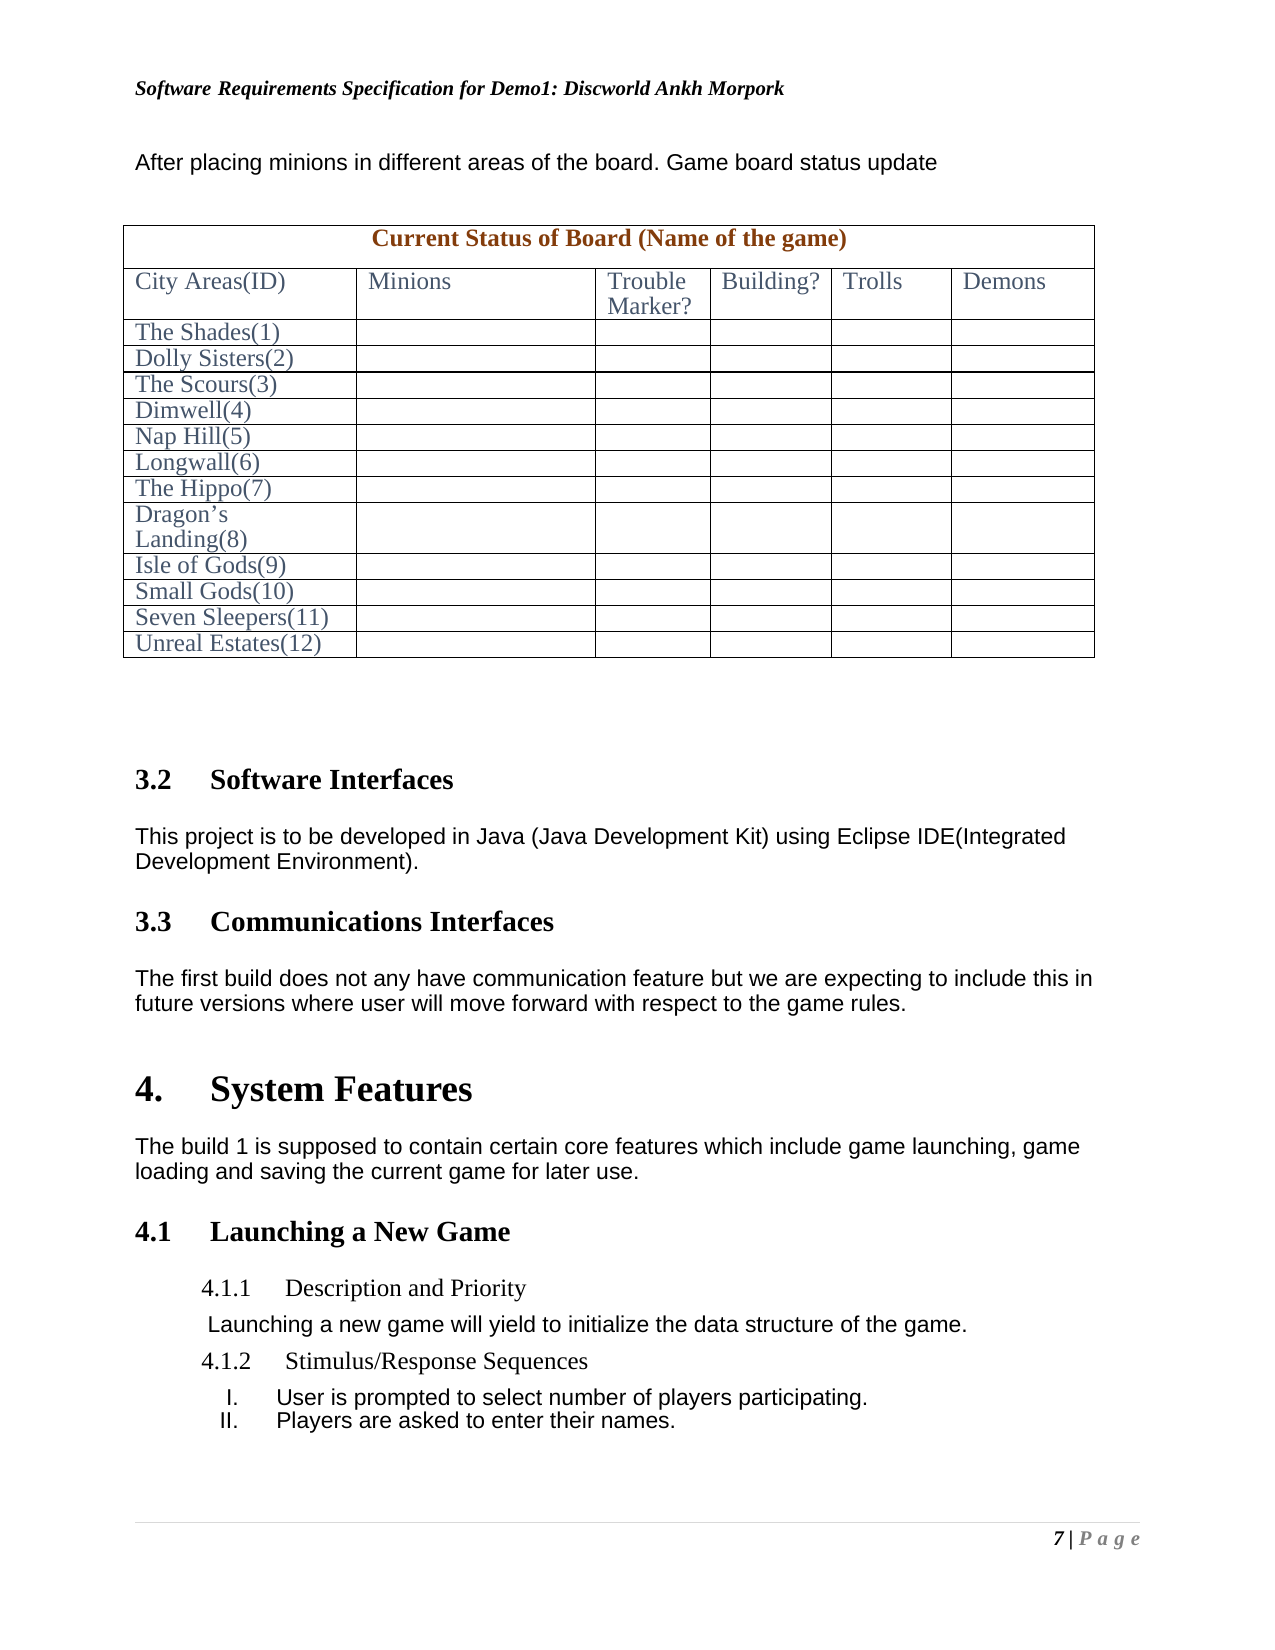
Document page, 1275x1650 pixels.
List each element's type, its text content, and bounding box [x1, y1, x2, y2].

table_cell [832, 503, 951, 553]
table_cell [596, 320, 710, 345]
table_cell [596, 346, 710, 371]
table_cell [832, 373, 951, 397]
table_cell [952, 346, 1094, 371]
table_cell [357, 477, 595, 502]
table_cell [357, 580, 595, 605]
table_cell City Areas(ID) [124, 269, 356, 319]
table_cell Nap Hill(5) [124, 425, 356, 449]
table_cell [832, 346, 951, 371]
table_cell [952, 606, 1094, 631]
table_cell Small Gods(10) [124, 580, 356, 605]
table_cell [711, 399, 831, 423]
table_cell [832, 606, 951, 631]
table_cell Dolly Sisters(2) [124, 346, 356, 371]
list Launching a new game will yield to initialize the data structure of the game. [201, 1314, 1140, 1337]
table_cell [357, 373, 595, 397]
table_cell [832, 632, 951, 657]
table_cell [711, 373, 831, 397]
list Players are asked to enter their names. [238, 1410, 1140, 1433]
table_cell [357, 503, 595, 553]
table_cell [596, 399, 710, 423]
table_cell The Scours(3) [124, 373, 356, 397]
text After placing minions in different areas of the board. Game board status update [135, 150, 1140, 175]
table_cell [952, 503, 1094, 553]
table_cell [711, 451, 831, 476]
table_cell Dimwell(4) [124, 399, 356, 423]
table_cell [357, 606, 595, 631]
subtitle Communications Interfaces [135, 904, 1140, 937]
table_cell [711, 320, 831, 345]
text 4.1.1 Description and Priority [201, 1277, 1140, 1302]
table_cell [596, 425, 710, 449]
text The first build does not any have communication feature but we are expecting to include this in future versions where user will move forward with respect to the game rules. [135, 967, 1140, 1017]
table_cell [711, 580, 831, 605]
table_cell [711, 632, 831, 657]
table_cell Seven Sleepers(11) [124, 606, 356, 631]
table_cell [596, 451, 710, 476]
table_cell Trolls [832, 269, 951, 319]
table_header Current Status of Board (Name of the game) [124, 226, 1094, 268]
table_cell [952, 580, 1094, 605]
table_cell [832, 399, 951, 423]
table_cell [832, 580, 951, 605]
text The build 1 is supposed to contain certain core features which include game launching, game loading and saving the current game for later use. [135, 1135, 1140, 1185]
table_cell [596, 606, 710, 631]
table_cell [952, 632, 1094, 657]
table_cell [711, 606, 831, 631]
text 4.1.2 Stimulus/Response Sequences [201, 1349, 1140, 1374]
table_cell Dragon’s Landing(8) [124, 503, 356, 553]
list User is prompted to select number of players participating. [238, 1387, 1140, 1410]
table_cell [357, 320, 595, 345]
table_cell Longwall(6) [124, 451, 356, 476]
table_cell Minions [357, 269, 595, 319]
table_cell [952, 451, 1094, 476]
table_cell [952, 477, 1094, 502]
subtitle System Features [135, 1067, 1140, 1110]
table_cell [357, 425, 595, 449]
table_cell [596, 503, 710, 553]
subtitle Software Interfaces [135, 762, 1140, 796]
table_cell [357, 632, 595, 657]
table_cell [832, 554, 951, 579]
table_cell [596, 373, 710, 397]
table_cell [357, 399, 595, 423]
table_cell [596, 477, 710, 502]
table_cell [952, 554, 1094, 579]
table_cell [832, 477, 951, 502]
table_cell The Hippo(7) [124, 477, 356, 502]
table_cell [711, 346, 831, 371]
table_cell [711, 503, 831, 553]
table_cell [952, 373, 1094, 397]
table_cell [711, 554, 831, 579]
table_cell [357, 554, 595, 579]
table_cell [832, 451, 951, 476]
text This project is to be developed in Java (Java Development Kit) using Eclipse IDE(Integrated Development Environment). [135, 825, 1140, 875]
table_cell [357, 451, 595, 476]
table_cell [711, 425, 831, 449]
table_cell Unreal Estates(12) [124, 632, 356, 657]
subtitle Launching a New Game [135, 1214, 1140, 1247]
table_cell [952, 320, 1094, 345]
table_cell Demons [952, 269, 1094, 319]
table_cell [952, 425, 1094, 449]
table_cell Trouble Marker? [596, 269, 710, 319]
table_cell [952, 399, 1094, 423]
table_cell Building? [711, 269, 831, 319]
table_cell [596, 580, 710, 605]
table_cell [832, 320, 951, 345]
table_cell The Shades(1) [124, 320, 356, 345]
table_cell [357, 346, 595, 371]
table_cell Isle of Gods(9) [124, 554, 356, 579]
table_cell [832, 425, 951, 449]
table_cell [596, 632, 710, 657]
table_cell [596, 554, 710, 579]
table_cell [711, 477, 831, 502]
